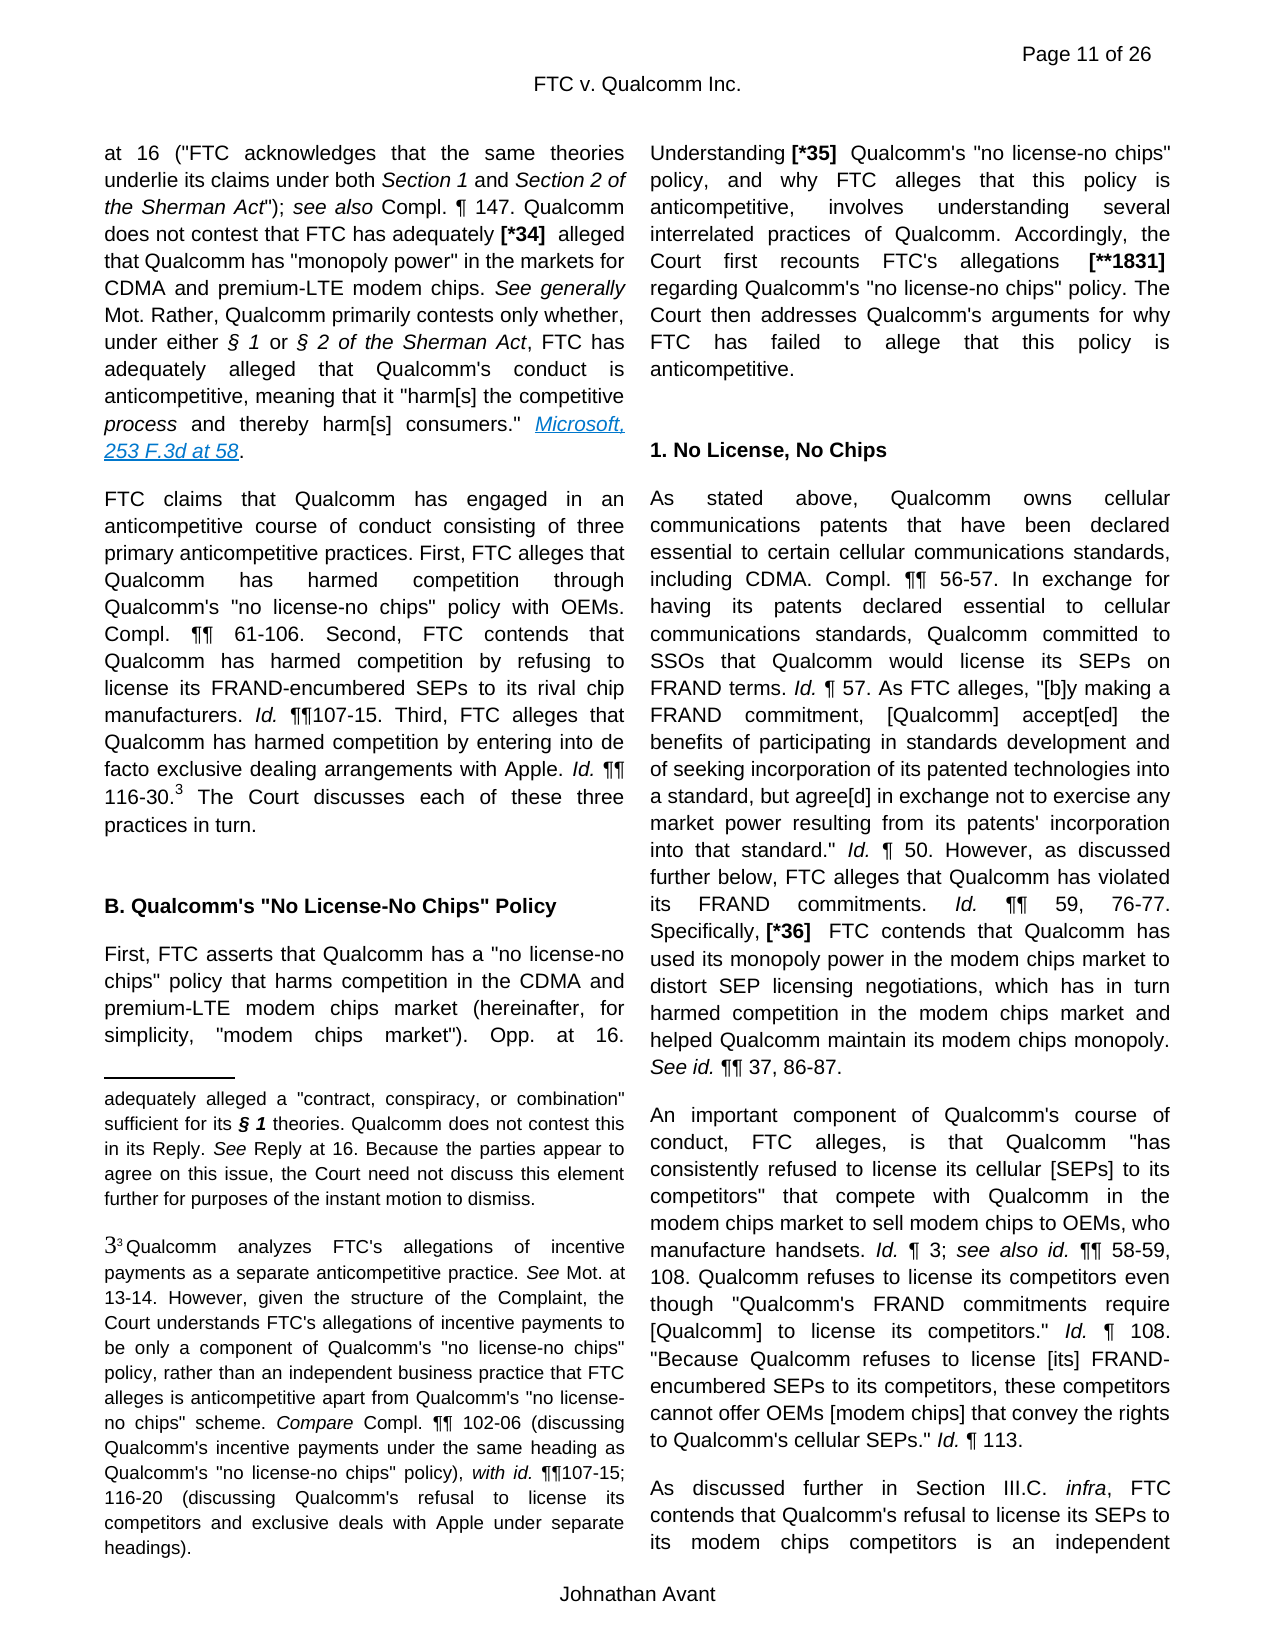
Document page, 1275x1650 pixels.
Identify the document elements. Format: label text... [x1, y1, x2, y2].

text As stated above, Qualcomm owns cellular communications patents that have been declared essential to certain cellular communications standards, including CDMA. Compl. ¶¶ 56-57. In exchange for having its patents declared essential to cellular communications standards, Qualcomm committed to SSOs that Qualcomm would license its SEPs on FRAND terms. Id. ¶ 57. As FTC alleges, "[b]y making a FRAND commitment, [Qualcomm] accept[ed] the benefits of participating in standards development and of seeking incorporation of its patented technologies into a standard, but agree[d] in exchange not to exercise any market power resulting from its patents' incorporation into that standard." Id. ¶ 50. However, as discussed further below, FTC alleges that Qualcomm has violated its FRAND commitments. Id. ¶¶ 59, 76-77. Specifically, [*36] FTC contends that Qualcomm has used its monopoly power in the modem chips market to distort SEP licensing negotiations, which has in turn harmed competition in the modem chips market and helped Qualcomm maintain its modem chips monopoly. See id. ¶¶ 37, 86-87. [650, 483, 1171, 1079]
text 1. No License, No Chips [650, 406, 1171, 462]
text B. Qualcomm's "No License-No Chips" Policy [104, 862, 625, 918]
text FTC claims that Qualcomm has engaged in an anticompetitive course of conduct consisting of three primary anticompetitive practices. First, FTC alleges that Qualcomm has harmed competition through Qualcomm's "no license-no chips" policy with OEMs. Compl. ¶¶ 61-106. Second, FTC contends that Qualcomm has harmed competition by refusing to license its FRAND-encumbered SEPs to its rival chip manufacturers. Id. ¶¶107-15. Third, FTC alleges that Qualcomm has harmed competition by entering into de facto exclusive dealing arrangements with Apple. Id. ¶¶ 116-30.3 The Court discusses each of these three practices in turn. [104, 483, 625, 837]
text An important component of Qualcomm's course of conduct, FTC alleges, is that Qualcomm "has consistently refused to license its cellular [SEPs] to its competitors" that compete with Qualcomm in the modem chips market to sell modem chips to OEMs, who manufacture handsets. Id. ¶ 3; see also id. ¶¶ 58-59, 108. Qualcomm refuses to license its competitors even though "Qualcomm's FRAND commitments require [Qualcomm] to license its competitors." Id. ¶ 108. "Because Qualcomm refuses to license [its] FRAND-encumbered SEPs to its competitors, these competitors cannot offer OEMs [modem chips] that convey the rights to Qualcomm's cellular SEPs." Id. ¶ 113. [650, 1099, 1171, 1452]
text First, FTC asserts that Qualcomm has a "no license-no chips" policy that harms competition in the CDMA and premium-LTE modem chips market (hereinafter, for simplicity, "modem chips market"). Opp. at 16. Understanding [*35] Qualcomm's "no license-no chips" policy, and why FTC alleges that this policy is anticompetitive, involves understanding several interrelated practices of Qualcomm. Accordingly, the Court first recounts FTC's allegations [**1831] regarding Qualcomm's "no license-no chips" policy. The Court then addresses Qualcomm's arguments for why FTC has failed to allege that this policy is anticompetitive. [104, 939, 625, 1047]
text First, FTC asserts that Qualcomm has a "no license-no chips" policy that harms competition in the CDMA and premium-LTE modem chips market (hereinafter, for simplicity, "modem chips market"). Opp. at 16. Understanding [*35] Qualcomm's "no license-no chips" policy, and why FTC alleges that this policy is anticompetitive, involves understanding several interrelated practices of Qualcomm. Accordingly, the Court first recounts FTC's allegations [**1831] regarding Qualcomm's "no license-no chips" policy. The Court then addresses Qualcomm's arguments for why FTC has failed to allege that this policy is anticompetitive. [650, 137, 1171, 381]
